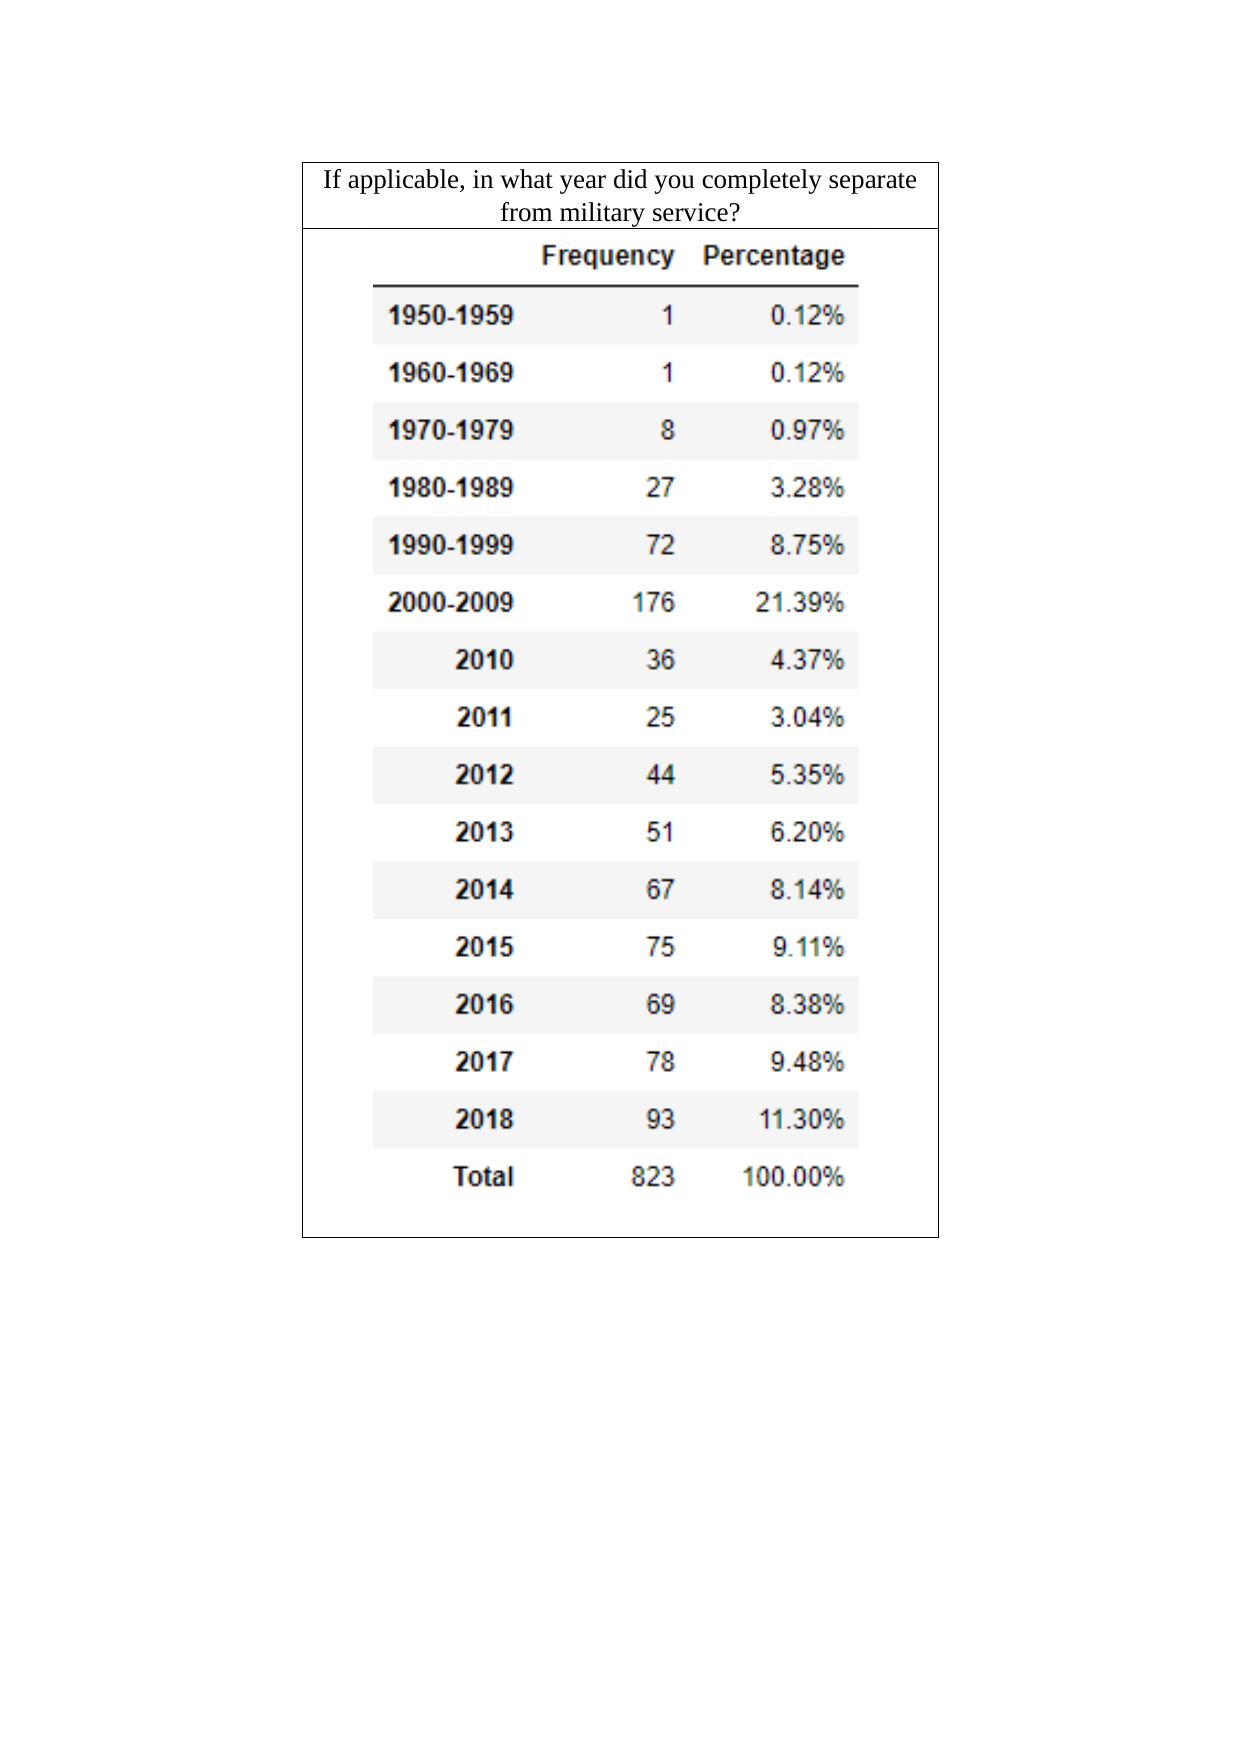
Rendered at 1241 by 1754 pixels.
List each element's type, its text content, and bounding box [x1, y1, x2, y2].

table_cell [303, 229, 938, 1237]
table_header If applicable, in what year did you completely separate from military service? [303, 163, 938, 228]
picture [373, 229, 868, 1211]
